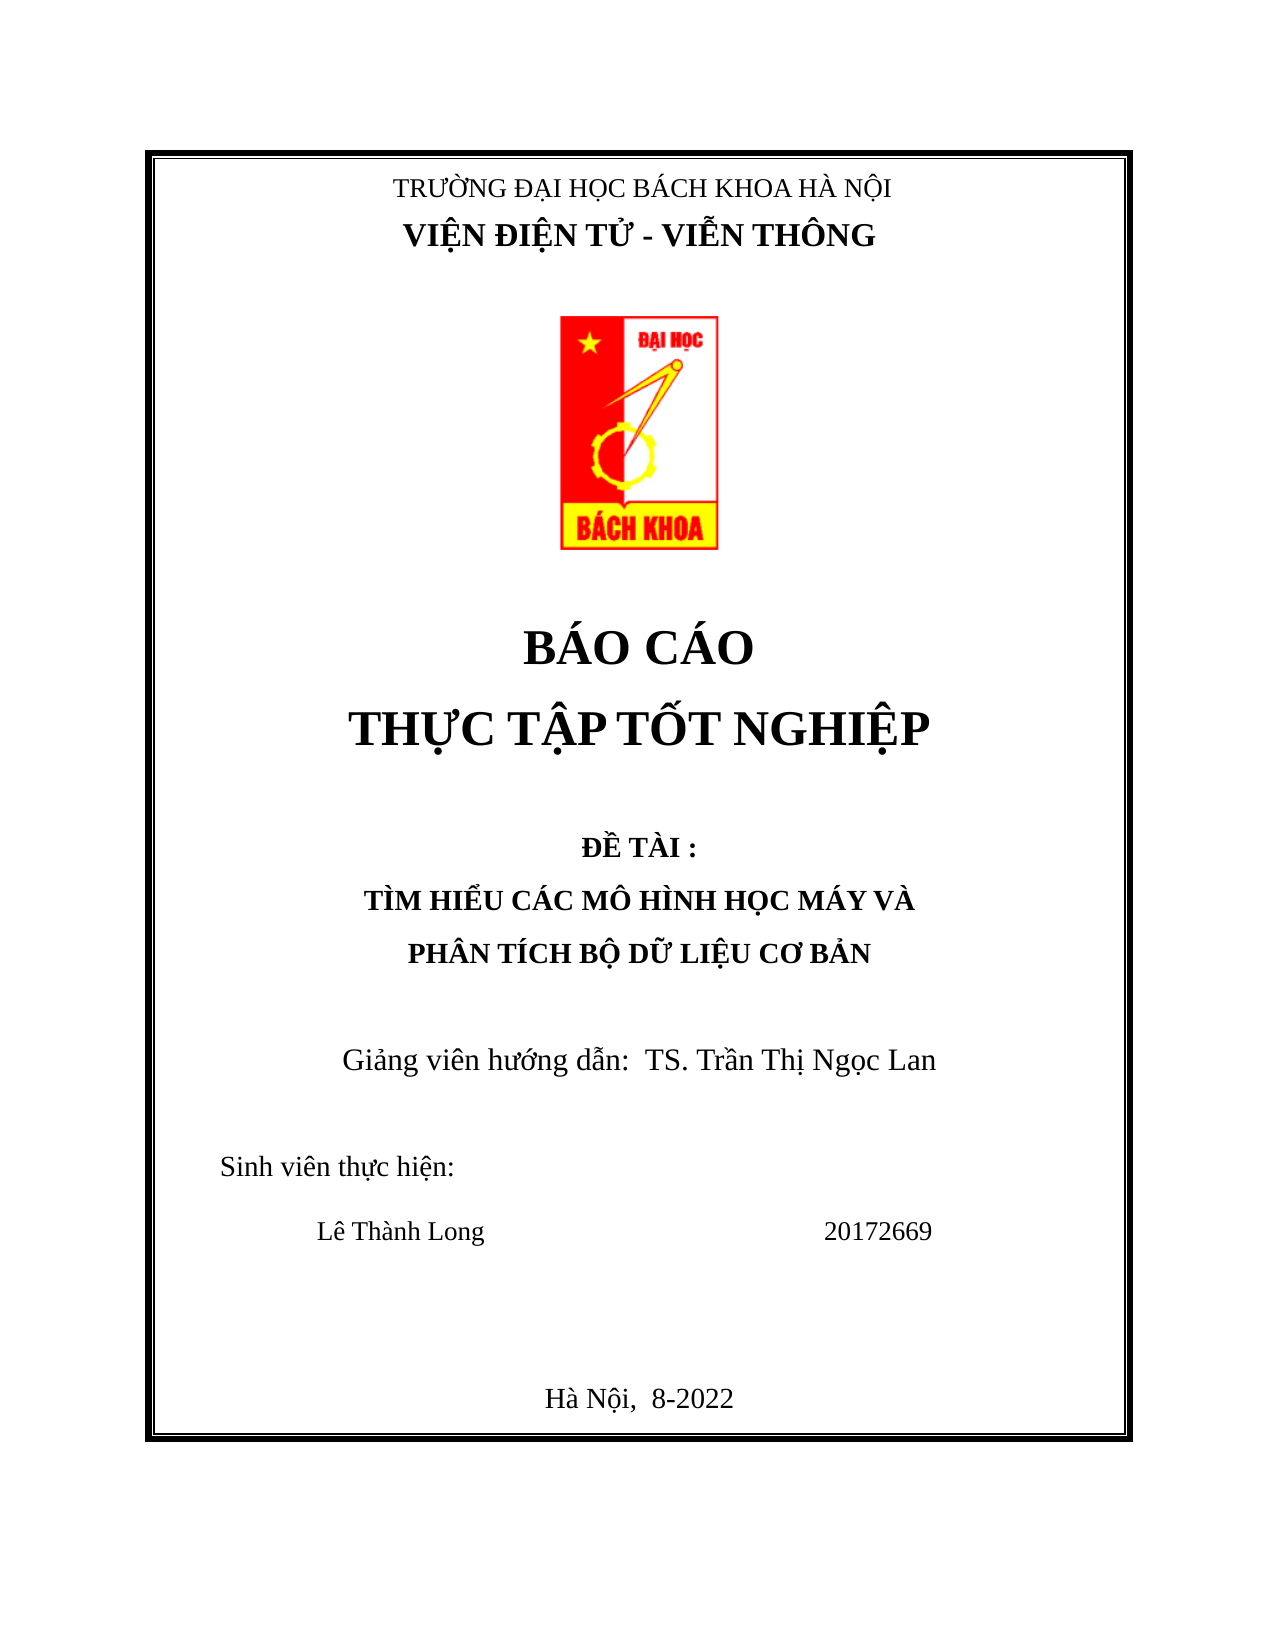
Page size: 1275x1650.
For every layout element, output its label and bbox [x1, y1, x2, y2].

picture [560, 316, 719, 550]
